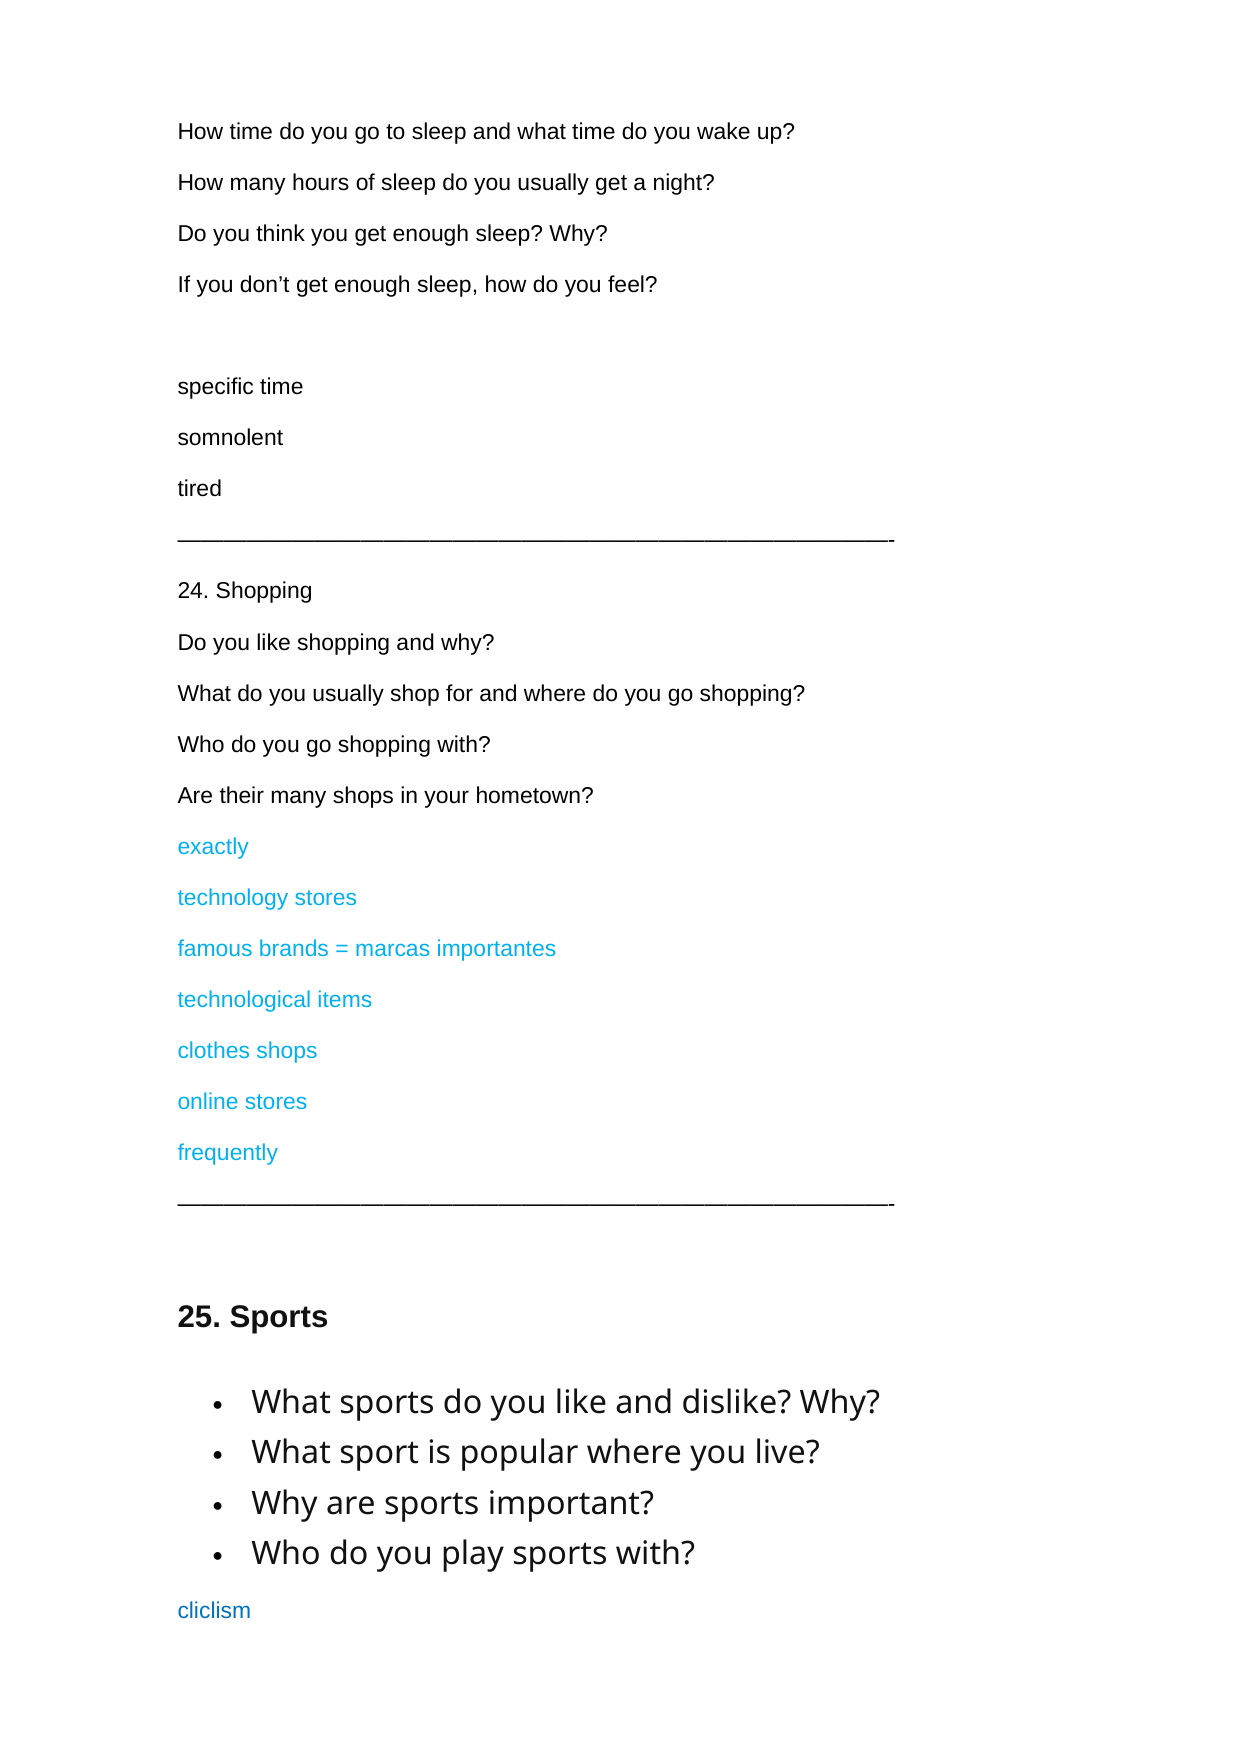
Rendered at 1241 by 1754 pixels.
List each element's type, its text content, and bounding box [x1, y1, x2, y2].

text Do you like shopping and why? [177, 628, 1152, 655]
text How many hours of sleep do you usually get a night? [177, 169, 1152, 196]
text technological items [177, 986, 1152, 1012]
text Do you think you get enough sleep? Why? [177, 220, 1152, 247]
text Are their many shops in your hometown? [177, 782, 1152, 808]
text online stores [177, 1088, 1152, 1114]
text exactly [177, 833, 1152, 859]
text What do you usually shop for and where do you go shopping? [177, 679, 1152, 706]
text somnolent [177, 424, 1152, 451]
list What sport is popular where you live? [213, 1429, 1152, 1473]
text ———————————————————————————————- [177, 526, 1152, 553]
text famous brands = marcas importantes [177, 935, 1152, 961]
text 24. Shopping [177, 577, 1152, 604]
text cliclism [177, 1597, 1152, 1623]
text tired [177, 475, 1152, 502]
list What sports do you like and dislike? Why? [213, 1379, 1152, 1423]
text specific time [177, 373, 1152, 400]
text Who do you go shopping with? [177, 731, 1152, 757]
text ———————————————————————————————- [177, 1190, 1152, 1216]
subtitle 25. Sports [177, 1298, 1152, 1334]
text technology stores [177, 884, 1152, 910]
text frequently [177, 1139, 1152, 1165]
list Why are sports important? [213, 1480, 1152, 1524]
text If you don’t get enough sleep, how do you feel? [177, 271, 1152, 298]
list Who do you play sports with? [213, 1530, 1152, 1574]
text How time do you go to sleep and what time do you wake up? [177, 118, 1152, 144]
text clothes shops [177, 1037, 1152, 1063]
